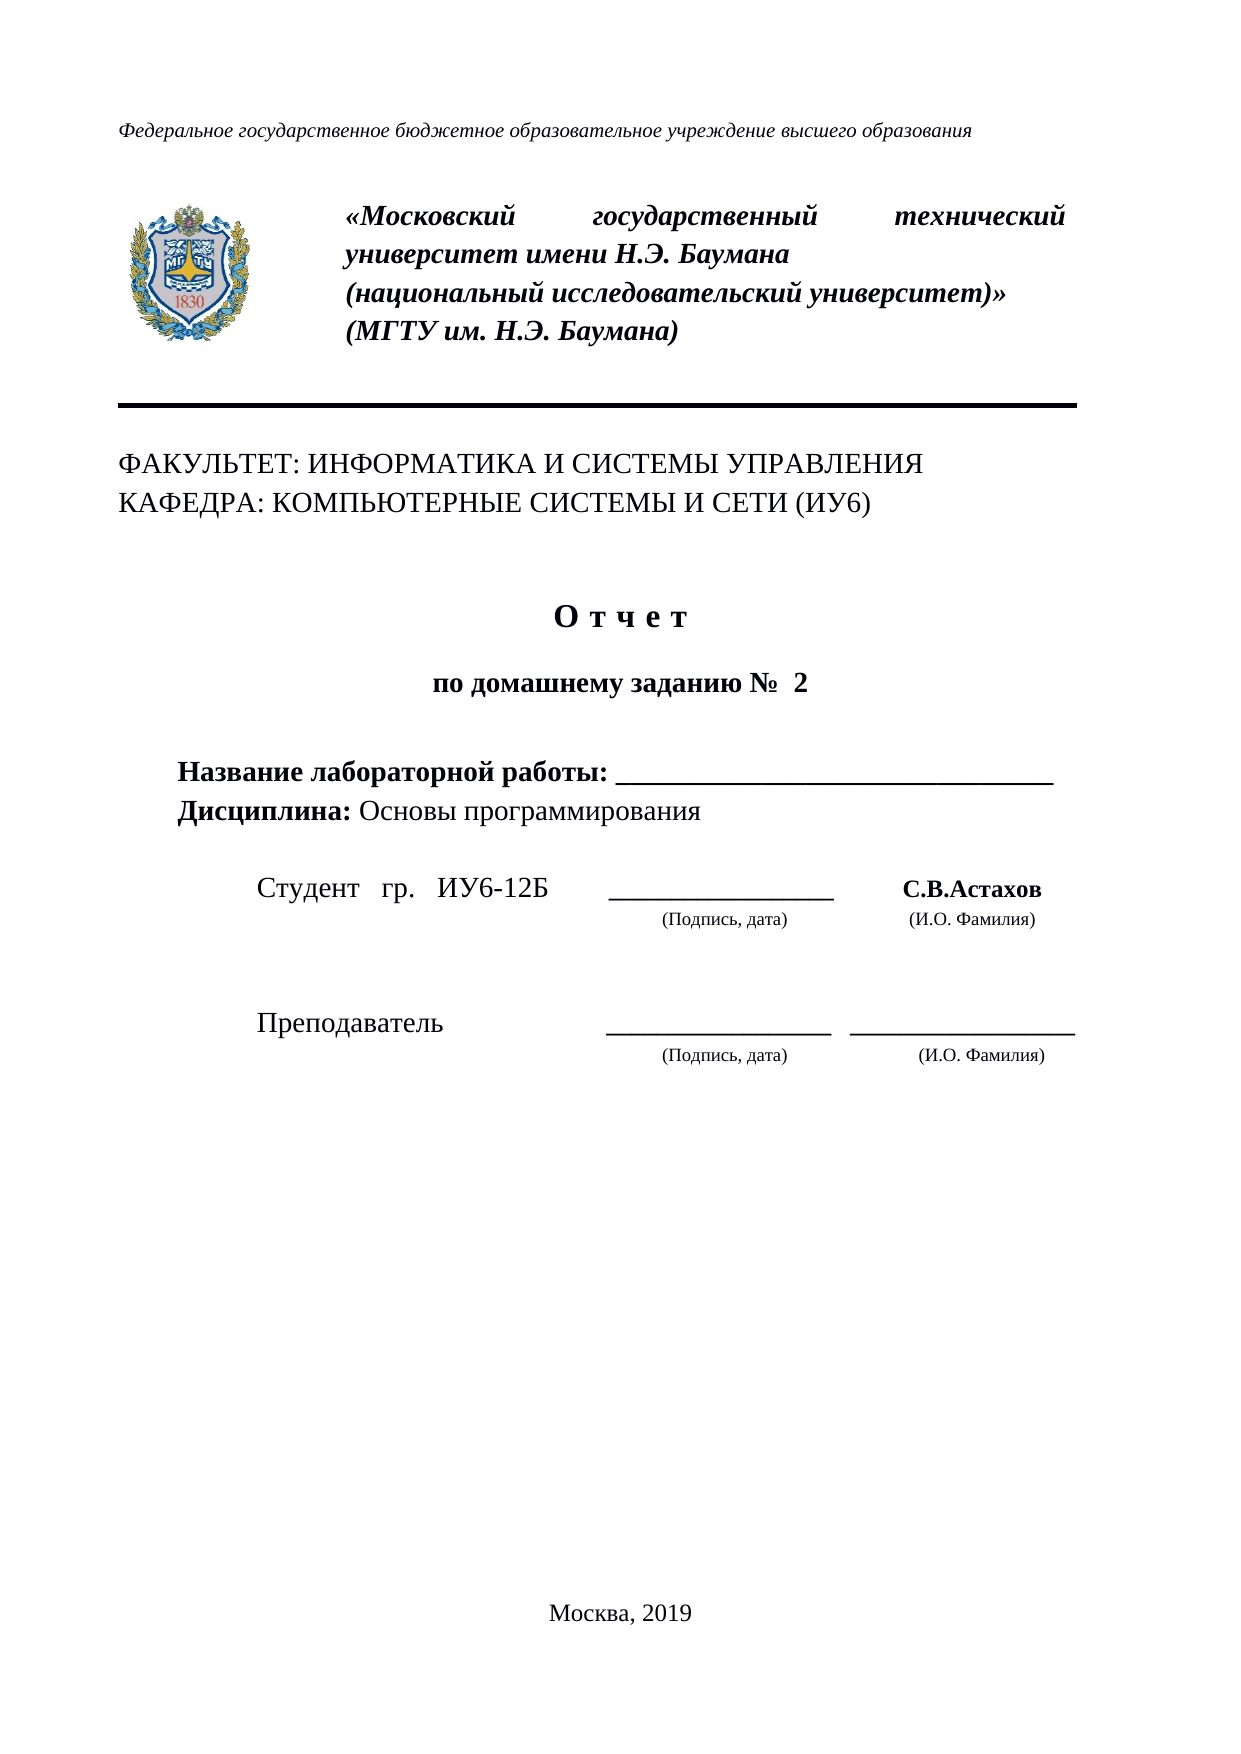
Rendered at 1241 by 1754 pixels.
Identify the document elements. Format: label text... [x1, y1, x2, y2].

table_header «Московский государственный технический университет имени Н.Э. Баумана (национальный исследовательский университет)» (МГТУ им. Н.Э. Баумана) [334, 146, 1077, 403]
text (Подпись, дата) (И.О. Фамилия) [118, 908, 1122, 930]
text Преподаватель __________________ __________________ [118, 1006, 1122, 1039]
text КАФЕДРА: КОМПЬЮТЕРНЫЕ СИСТЕМЫ И СЕТИ (ИУ6) [118, 485, 1122, 518]
text Федеральное государственное бюджетное образовательное учреждение высшего образования [118, 118, 1122, 142]
text Дисциплина: Основы программирования [177, 793, 1122, 826]
text Название лабораторной работы: ______________________________ [177, 754, 1122, 788]
text Отчет [118, 596, 1122, 635]
text по домашнему заданию № 2 [118, 666, 1122, 699]
text ФАКУЛЬТЕТ: ИНФОРМАТИКА И СИСТЕМЫ УПРАВЛЕНИЯ [118, 446, 1122, 480]
text Москва, 2019 [118, 1598, 1122, 1627]
table_header [118, 146, 334, 403]
text (Подпись, дата) (И.О. Фамилия) [118, 1044, 1122, 1066]
picture [129, 204, 250, 341]
text Студент гр. ИУ6-12Б __________________ С.В.Астахов [118, 870, 1122, 903]
